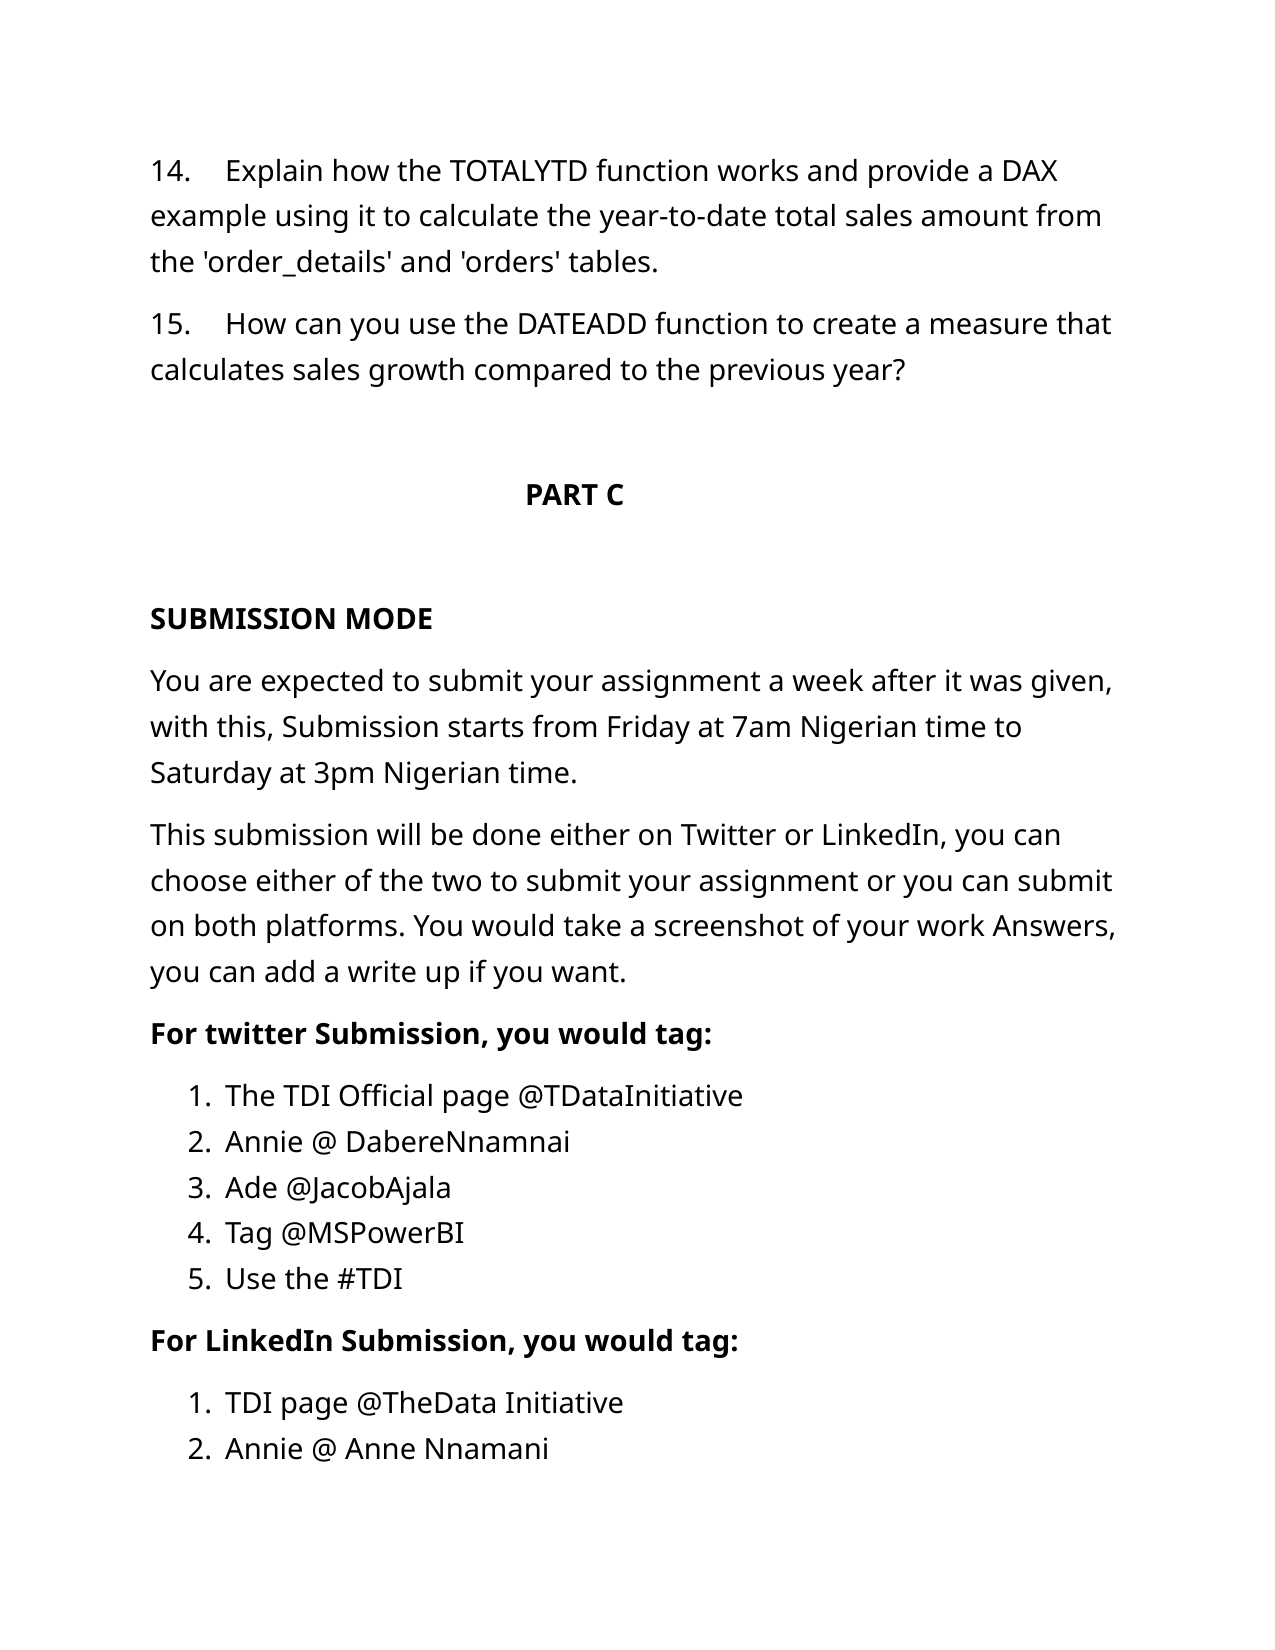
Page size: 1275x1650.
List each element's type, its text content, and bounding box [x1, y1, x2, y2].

text PART C [450, 474, 1125, 513]
list Annie @ DabereNnamnai [187, 1121, 1125, 1161]
list The TDI Official page @TDataInitiative [187, 1076, 1125, 1115]
list Ade @JacobAjala [187, 1167, 1125, 1207]
text 14. Explain how the TOTALYTD function works and provide a DAX example using it to calculate the year-to-date total sales amount from the 'order_details' and 'orders' tables. [150, 150, 1125, 281]
text For twitter Submission, you would tag: [150, 1013, 1125, 1053]
list TDI page @TheData Initiative [187, 1383, 1125, 1422]
list Annie @ Anne Nnamani [187, 1428, 1125, 1468]
text For LinkedIn Submission, you would tag: [150, 1320, 1125, 1360]
text This submission will be done either on Twitter or LinkedIn, you can choose either of the two to submit your assignment or you can submit on both platforms. You would take a screenshot of your work Answers, you can add a write up if you want. [150, 814, 1125, 991]
text SUBMISSION MODE [150, 598, 1125, 638]
text You are expected to submit your assignment a week after it was given, with this, Submission starts from Friday at 7am Nigerian time to Saturday at 3pm Nigerian time. [150, 661, 1125, 792]
text 15. How can you use the DATEADD function to create a measure that calculates sales growth compared to the previous year? [150, 303, 1125, 389]
list Use the #TDI [187, 1258, 1125, 1298]
list Tag @MSPowerBI [187, 1212, 1125, 1252]
